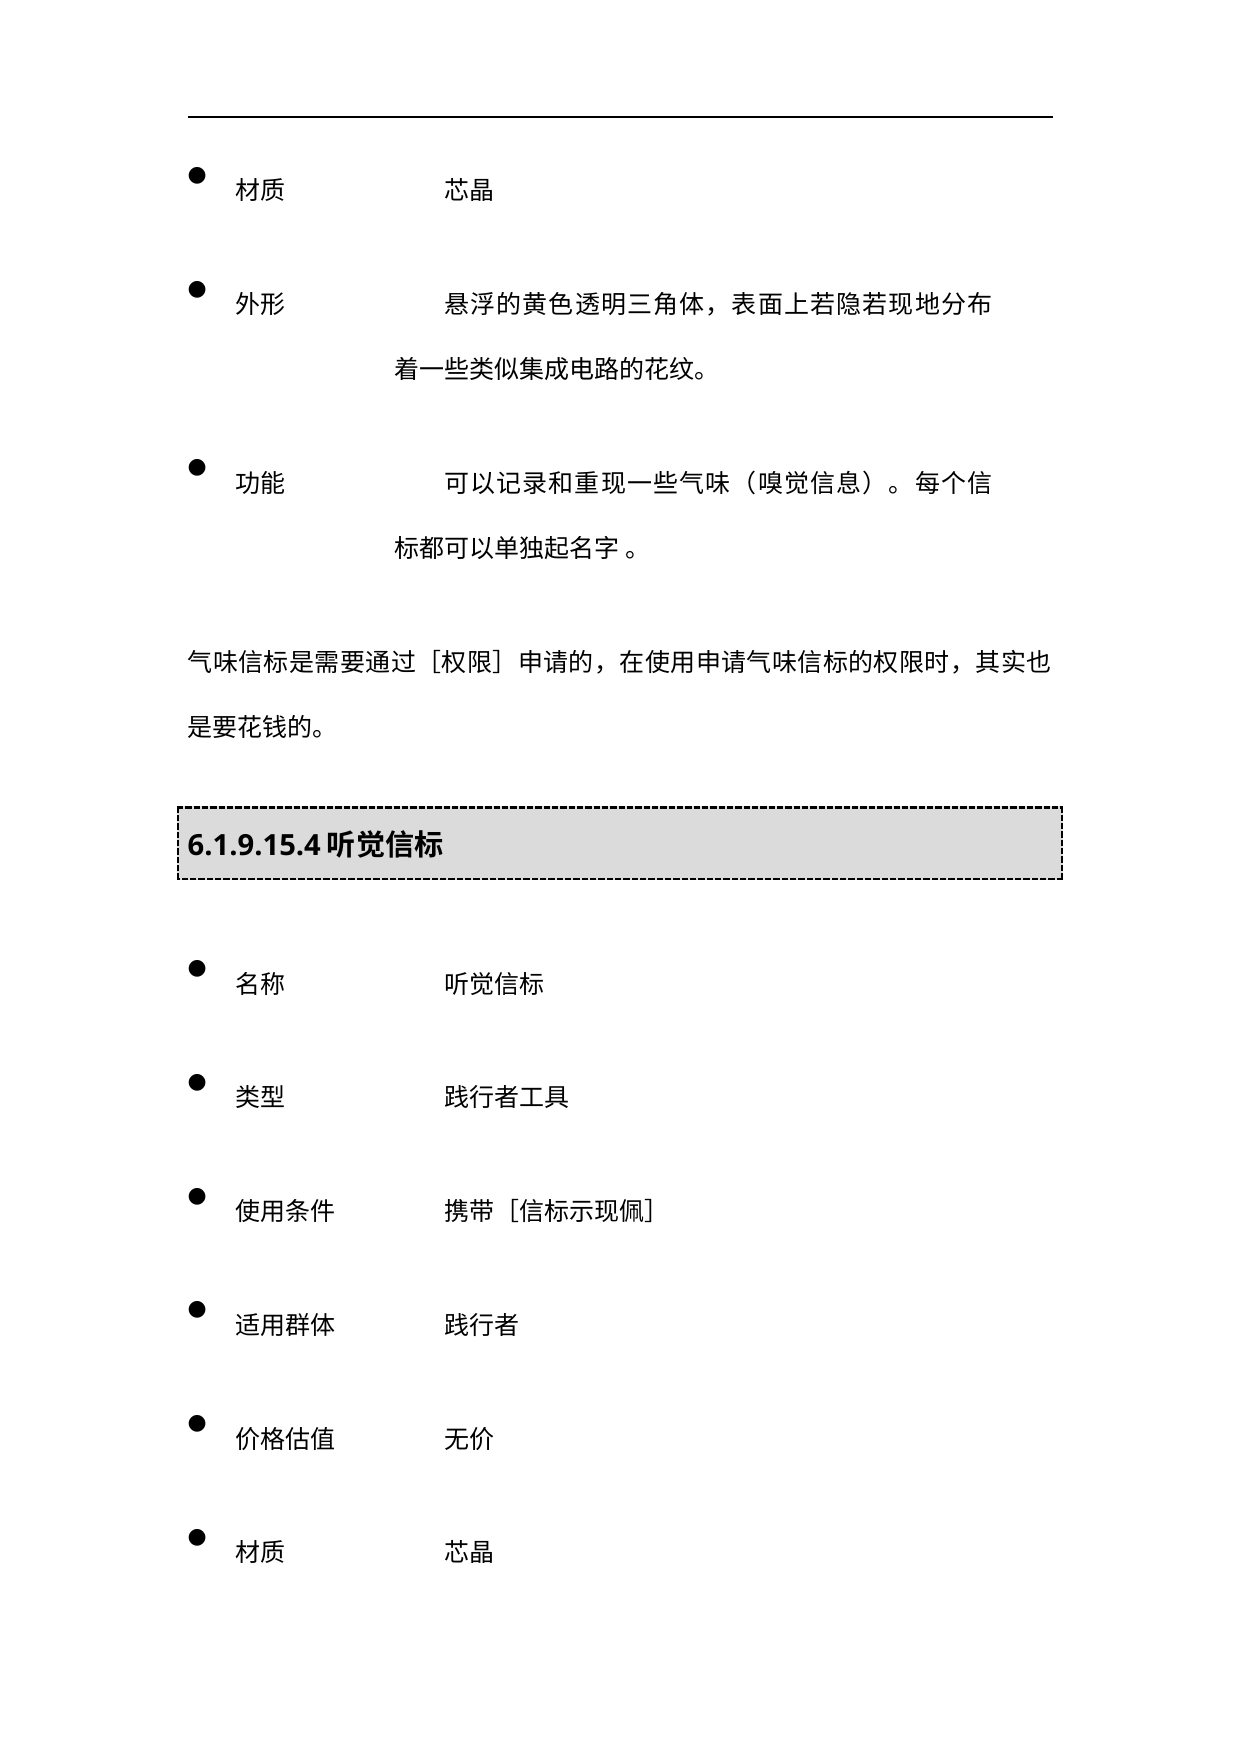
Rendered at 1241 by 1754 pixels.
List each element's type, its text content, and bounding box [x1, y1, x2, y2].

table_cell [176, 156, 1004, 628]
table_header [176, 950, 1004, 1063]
text 气味信标是需要通过［权限］申请的，在使用申请气味信标的权限时，其实也是要花钱的。 [187, 628, 1053, 758]
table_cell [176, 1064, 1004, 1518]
subtitle 6.1.9.15.4听觉信标 [177, 806, 1063, 880]
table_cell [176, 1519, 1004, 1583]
